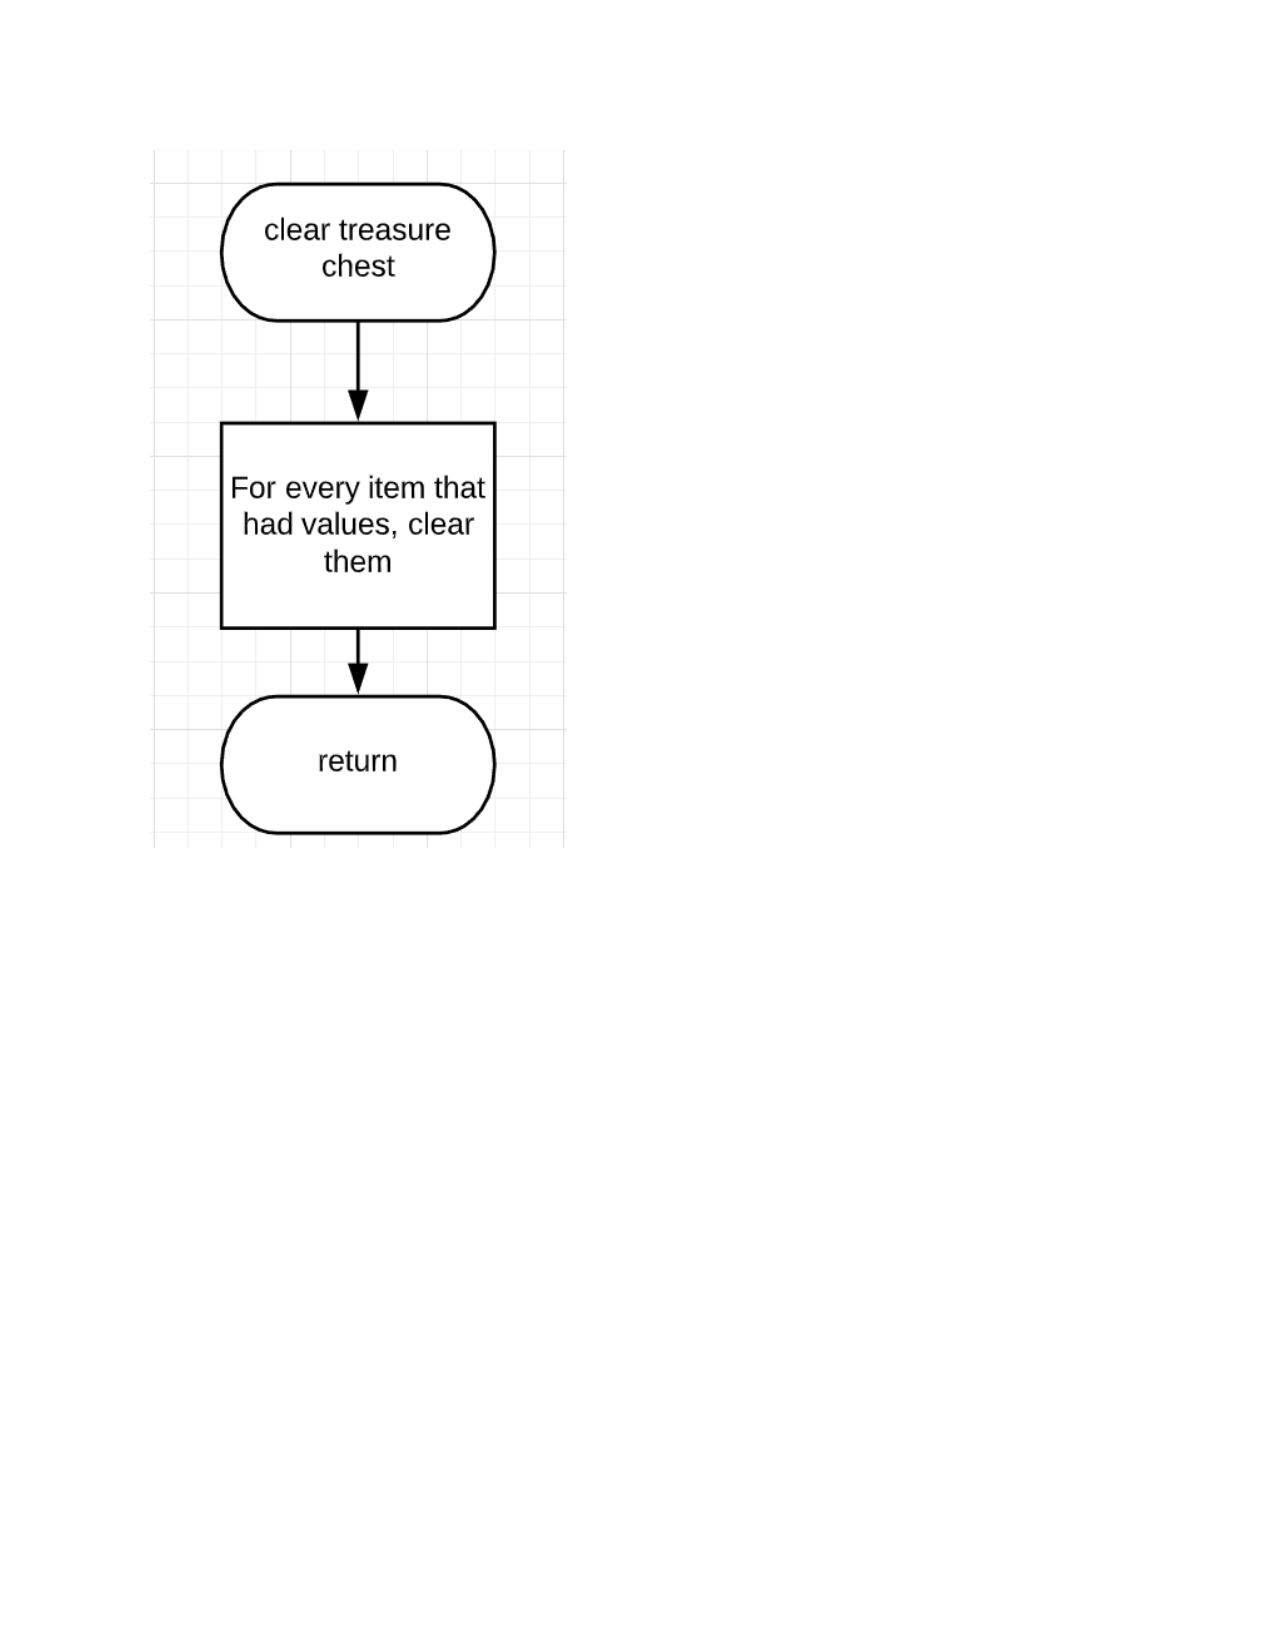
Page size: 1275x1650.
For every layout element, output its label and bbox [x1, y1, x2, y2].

picture [150, 150, 567, 848]
